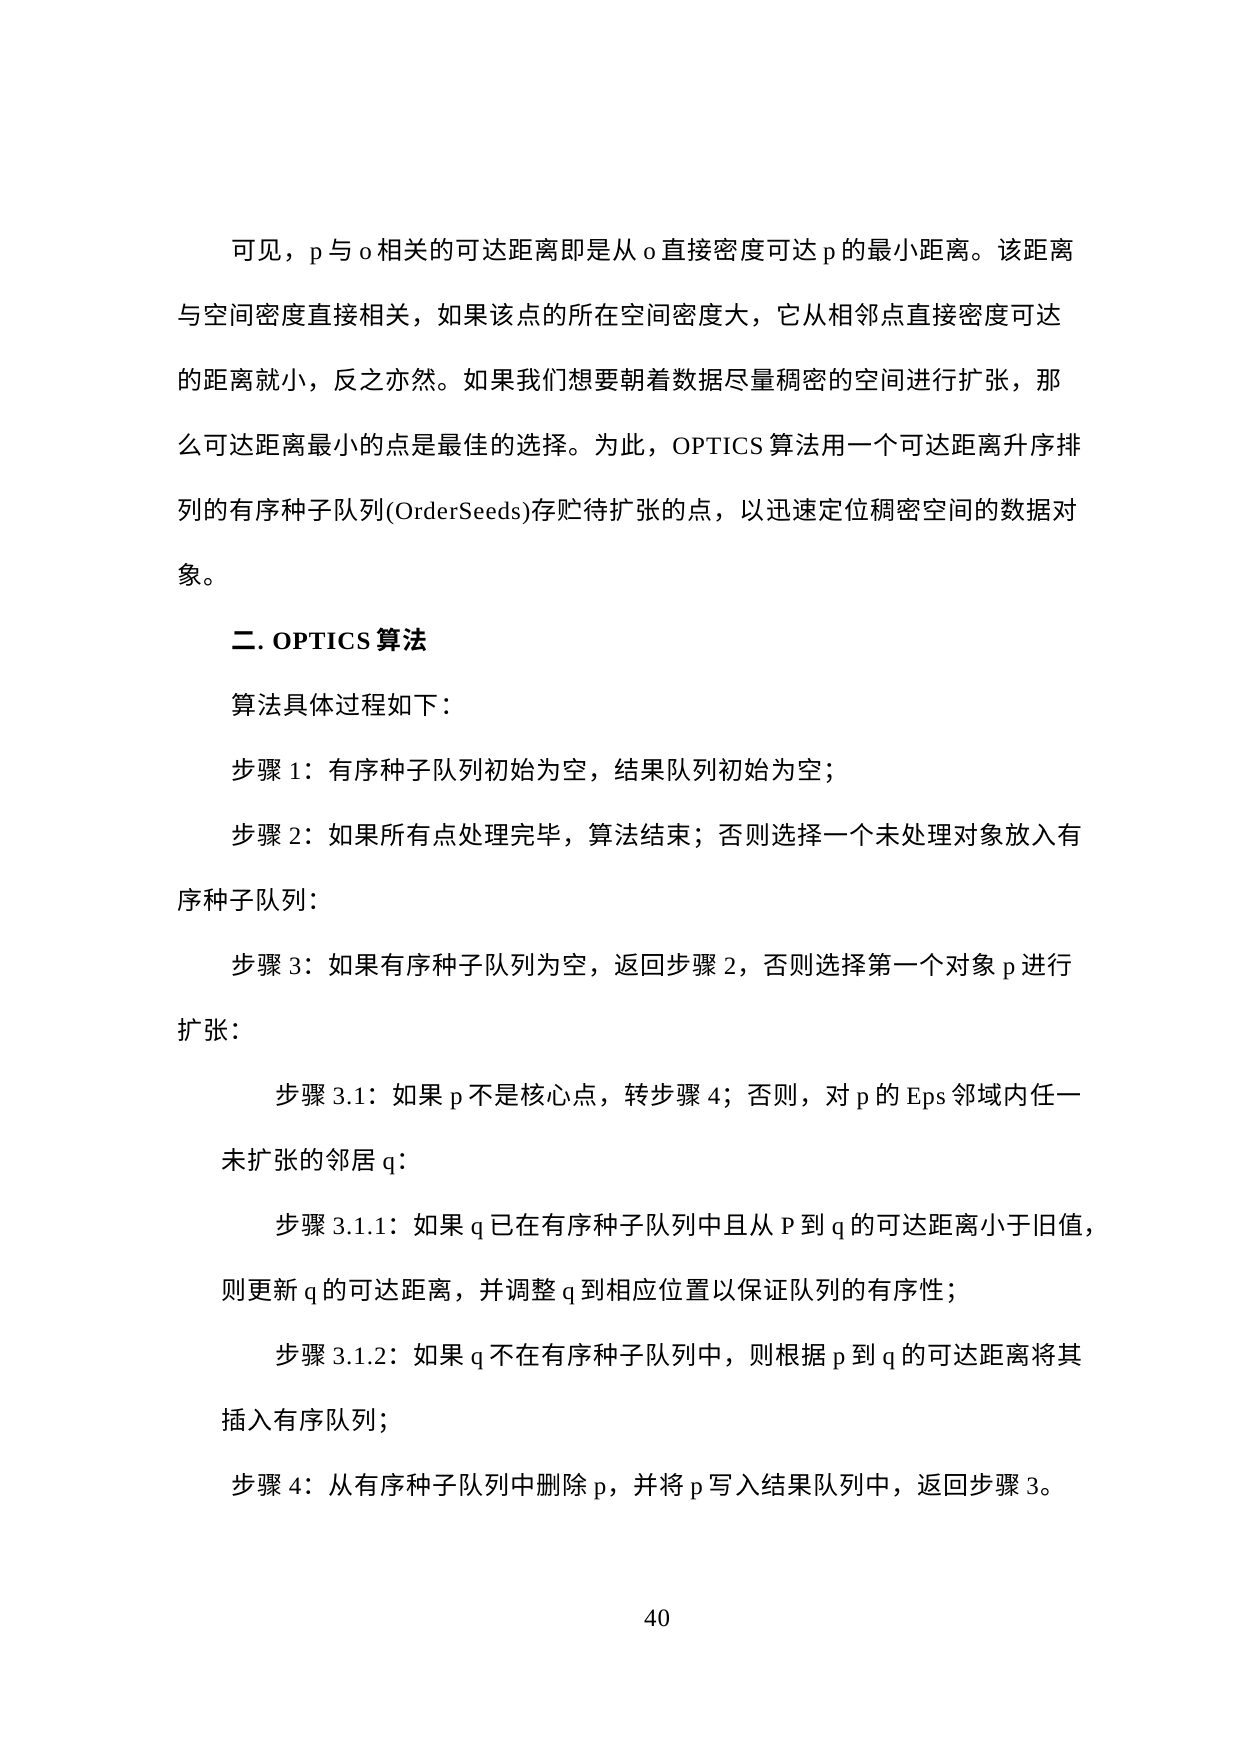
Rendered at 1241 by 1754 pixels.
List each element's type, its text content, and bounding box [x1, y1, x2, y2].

text 算法具体过程如下： [177, 671, 1087, 736]
text 步骤3.1：如果p不是核心点，转步骤4；否则，对p的Eps邻域内任一未扩张的邻居q： [221, 1061, 1087, 1191]
text 步骤4：从有序种子队列中删除p，并将p写入结果队列中，返回步骤3。 [177, 1451, 1087, 1516]
text 可见，p与o相关的可达距离即是从o直接密度可达p的最小距离。该距离与空间密度直接相关，如果该点的所在空间密度大，它从相邻点直接密度可达的距离就小，反之亦然。如果我们想要朝着数据尽量稠密的空间进行扩张，那么可达距离最小的点是最佳的选择。为此，OPTICS算法用一个可达距离升序排列的有序种子队列(OrderSeeds)存贮待扩张的点，以迅速定位稠密空间的数据对象。 [177, 216, 1087, 606]
text 步骤2：如果所有点处理完毕，算法结束；否则选择一个未处理对象放入有序种子队列： [177, 801, 1087, 931]
text 步骤1：有序种子队列初始为空，结果队列初始为空； [177, 736, 1087, 801]
text 步骤3.1.1：如果q已在有序种子队列中且从P到q的可达距离小于旧值，则更新q的可达距离，并调整q到相应位置以保证队列的有序性； [221, 1191, 1087, 1321]
text 二. OPTICS算法 [177, 606, 1087, 671]
text 步骤3.1.2：如果q不在有序种子队列中，则根据p到q的可达距离将其插入有序队列； [221, 1321, 1087, 1451]
text 步骤3：如果有序种子队列为空，返回步骤2，否则选择第一个对象p进行扩张： [177, 931, 1087, 1061]
